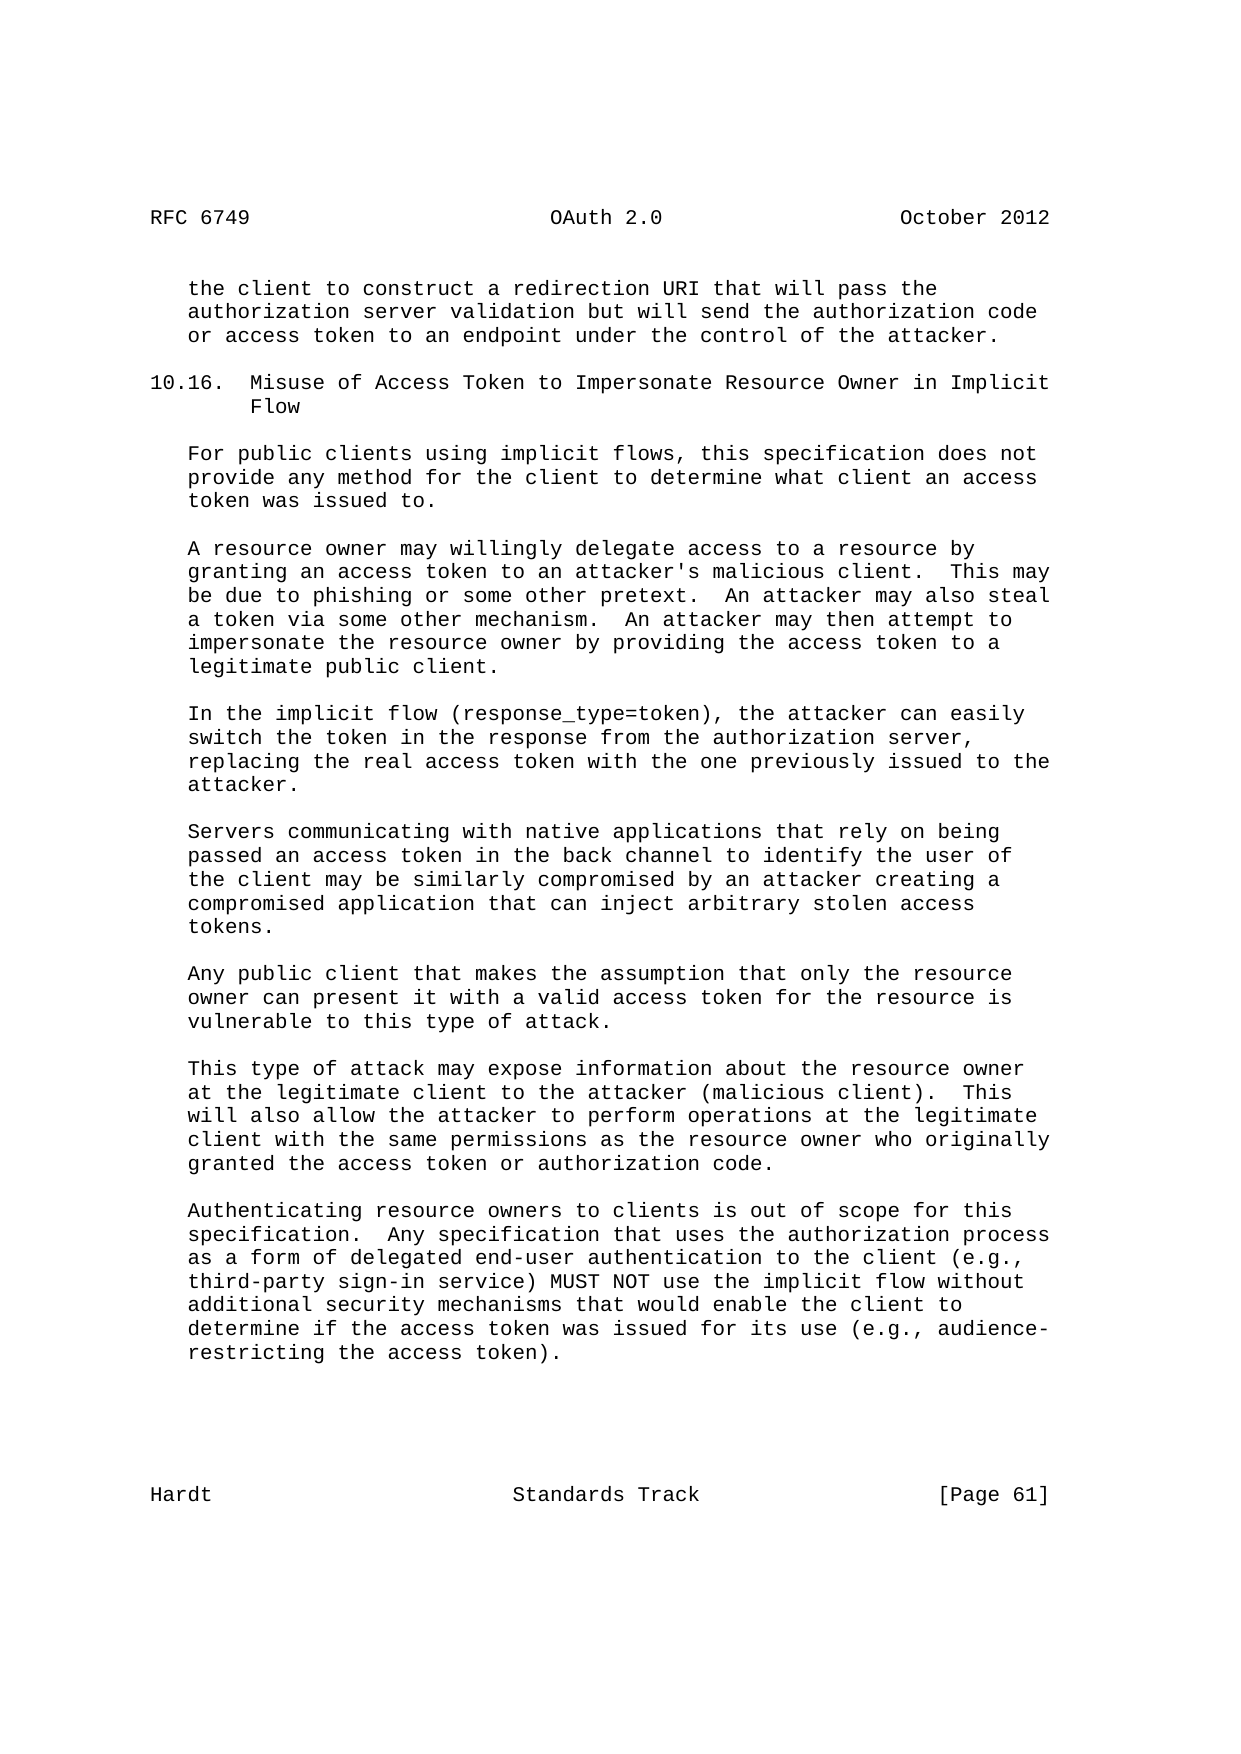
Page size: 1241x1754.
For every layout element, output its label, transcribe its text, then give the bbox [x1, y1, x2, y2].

text determine if the access token was issued for its use (e.g., audience- [150, 1318, 1090, 1342]
text RFC 6749 OAuth 2.0 October 2012 [150, 207, 1090, 230]
text Hardt Standards Track [Page 61] [150, 1484, 1090, 1507]
text at the legitimate client to the attacker (malicious client). This [150, 1082, 1090, 1105]
text be due to phishing or some other pretext. An attacker may also steal [150, 585, 1090, 609]
text a token via some other mechanism. An attacker may then attempt to [150, 609, 1090, 632]
text A resource owner may willingly delegate access to a resource by [150, 538, 1090, 561]
text legitimate public client. [150, 656, 1090, 680]
text impersonate the resource owner by providing the access token to a [150, 632, 1090, 656]
text passed an access token in the back channel to identify the user of [150, 845, 1090, 869]
text authorization server validation but will send the authorization code [150, 301, 1090, 325]
text client with the same permissions as the resource owner who originally [150, 1129, 1090, 1153]
text compromised application that can inject arbitrary stolen access [150, 892, 1090, 916]
text For public clients using implicit flows, this specification does not [150, 443, 1090, 467]
text In the implicit flow (response_type=token), the attacker can easily [150, 703, 1090, 727]
text attacker. [150, 774, 1090, 798]
text switch the token in the response from the authorization server, [150, 727, 1090, 751]
text as a form of delegated end-user authentication to the client (e.g., [150, 1247, 1090, 1271]
text Authenticating resource owners to clients is out of scope for this [150, 1200, 1090, 1223]
text token was issued to. [150, 491, 1090, 514]
text third-party sign-in service) MUST NOT use the implicit flow without [150, 1271, 1090, 1294]
text Any public client that makes the assumption that only the resource [150, 963, 1090, 987]
text additional security mechanisms that would enable the client to [150, 1294, 1090, 1318]
text owner can present it with a valid access token for the resource is [150, 987, 1090, 1011]
text restricting the access token). [150, 1342, 1090, 1365]
text replacing the real access token with the one previously issued to the [150, 751, 1090, 774]
text granted the access token or authorization code. [150, 1153, 1090, 1176]
text 10.16. Misuse of Access Token to Impersonate Resource Owner in Implicit [150, 372, 1090, 396]
text specification. Any specification that uses the authorization process [150, 1223, 1090, 1247]
text Flow [150, 396, 1090, 419]
text tokens. [150, 916, 1090, 940]
text the client may be similarly compromised by an attacker creating a [150, 869, 1090, 892]
text Servers communicating with native applications that rely on being [150, 822, 1090, 845]
text provide any method for the client to determine what client an access [150, 467, 1090, 491]
text the client to construct a redirection URI that will pass the [150, 278, 1090, 301]
text or access token to an endpoint under the control of the attacker. [150, 325, 1090, 349]
text This type of attack may expose information about the resource owner [150, 1058, 1090, 1082]
text vulnerable to this type of attack. [150, 1011, 1090, 1034]
text granting an access token to an attacker's malicious client. This may [150, 561, 1090, 585]
text will also allow the attacker to perform operations at the legitimate [150, 1105, 1090, 1129]
